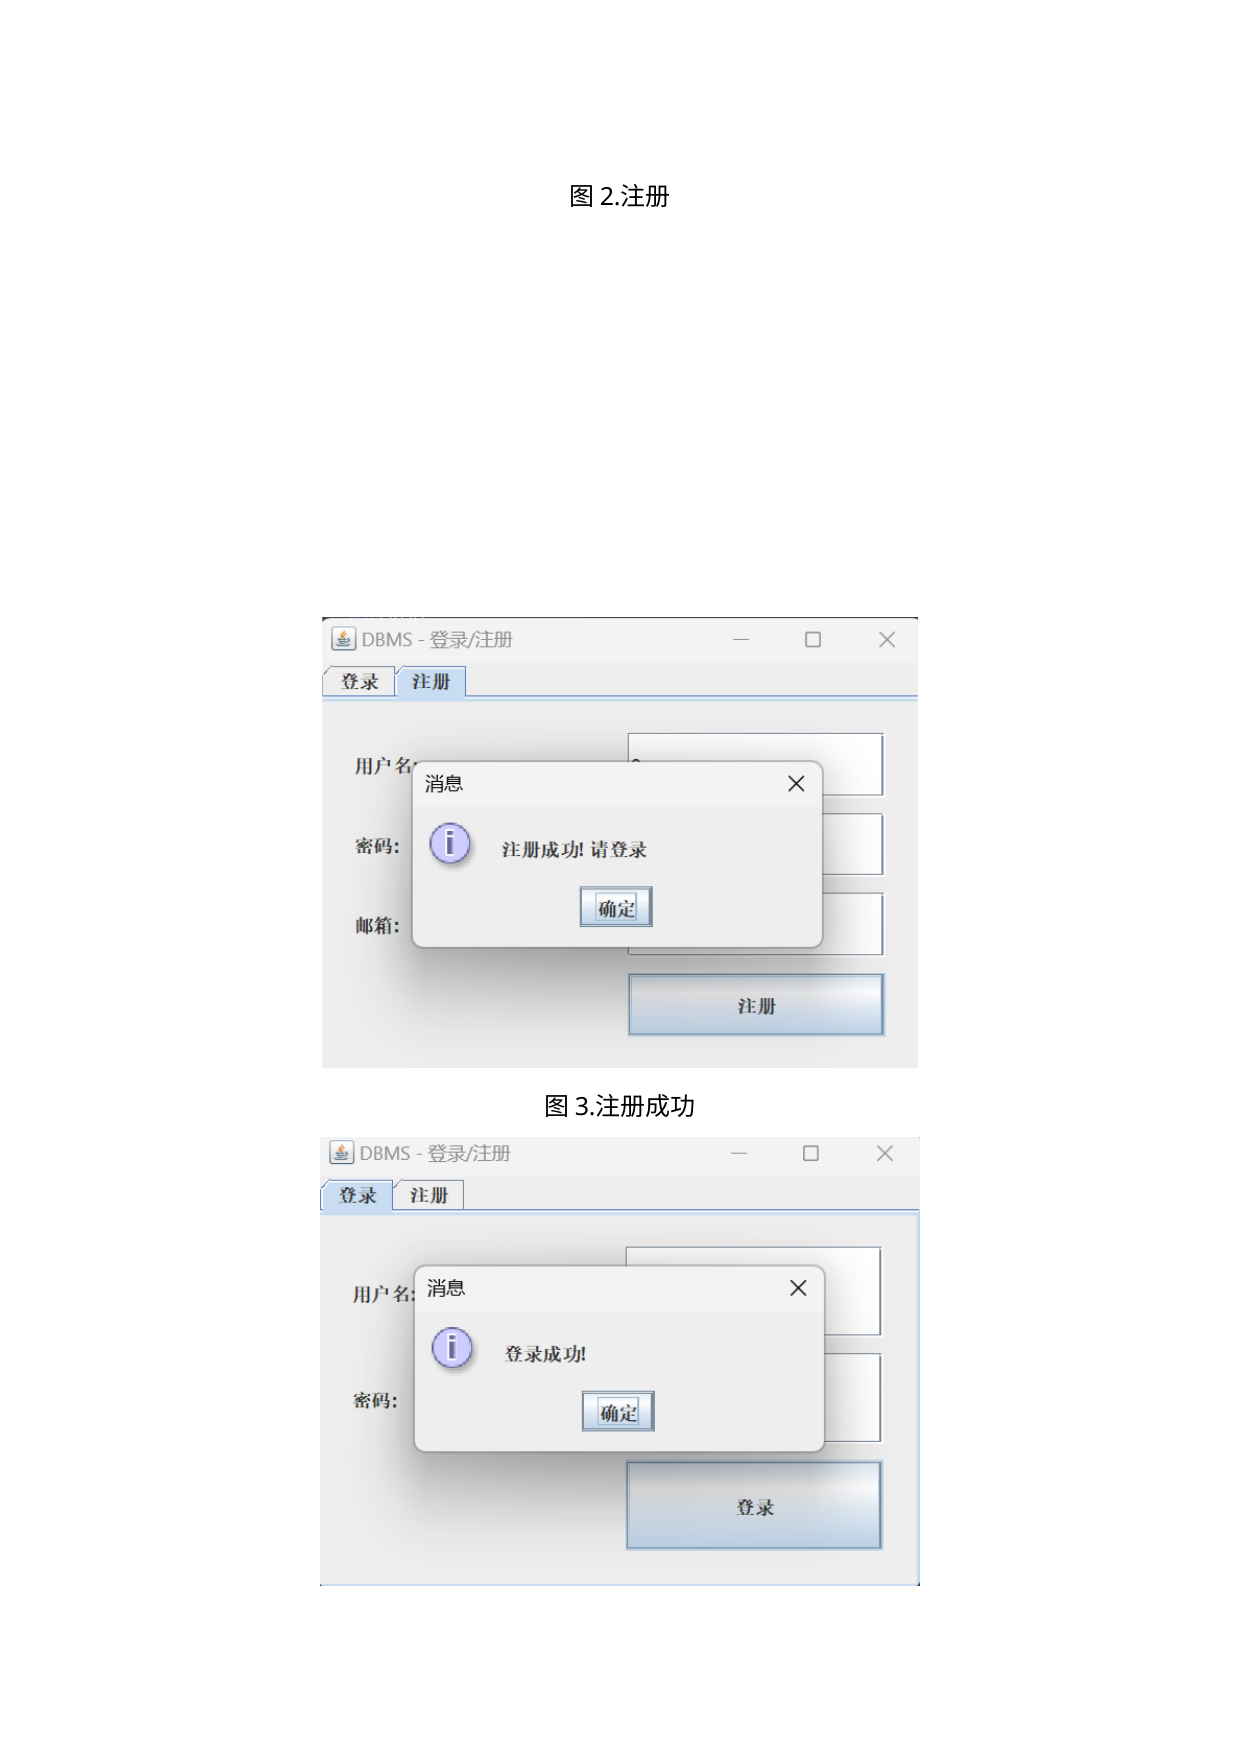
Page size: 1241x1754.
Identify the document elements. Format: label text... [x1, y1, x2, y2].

picture [320, 1137, 920, 1586]
text 图2.注册 [187, 162, 1053, 227]
text 图3.注册成功 [187, 1072, 1053, 1137]
picture [322, 617, 918, 1068]
